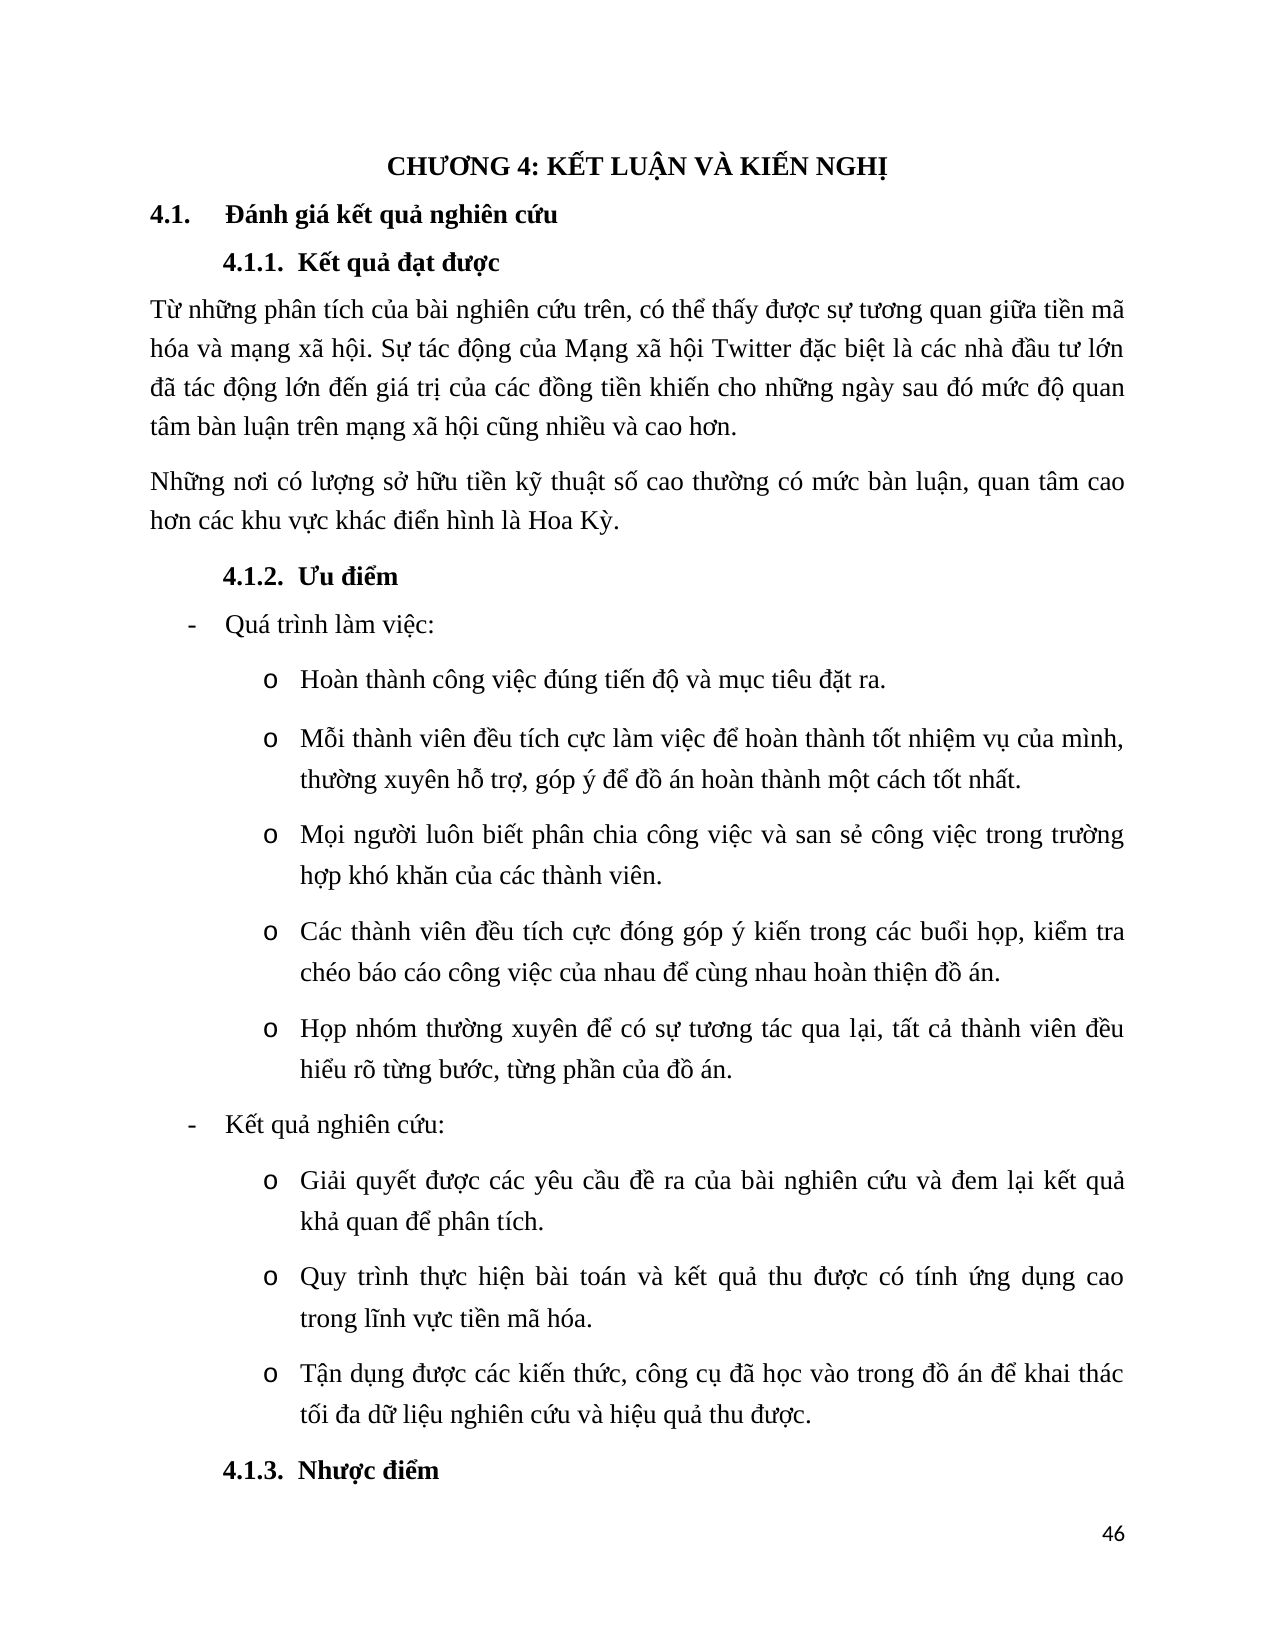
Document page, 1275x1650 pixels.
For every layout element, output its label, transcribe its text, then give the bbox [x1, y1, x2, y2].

text Ưu điểm [223, 560, 1125, 591]
text Kết quả đạt được [223, 246, 1125, 277]
text Kết quả nghiên cứu: [187, 1108, 1125, 1139]
text Giải quyết được các yêu cầu đề ra của bài nghiên cứu và đem lại kết quả khả quan để phân tích. [262, 1164, 1125, 1236]
text Quy trình thực hiện bài toán và kết quả thu được có tính ứng dụng cao trong lĩnh vực tiền mã hóa. [262, 1261, 1125, 1333]
text Các thành viên đều tích cực đóng góp ý kiến trong các buổi họp, kiểm tra chéo báo cáo công việc của nhau để cùng nhau hoàn thiện đồ án. [262, 915, 1125, 987]
text Tận dụng được các kiến thức, công cụ đã học vào trong đồ án để khai thác tối đa dữ liệu nghiên cứu và hiệu quả thu được. [262, 1357, 1125, 1429]
text Quá trình làm việc: [187, 608, 1125, 639]
text Từ những phân tích của bài nghiên cứu trên, có thể thấy được sự tương quan giữa tiền mã hóa và mạng xã hội. Sự tác động của Mạng xã hội Twitter đặc biệt là các nhà đầu tư lớn đã tác động lớn đến giá trị của các đồng tiền khiến cho những ngày sau đó mức độ quan tâm bàn luận trên mạng xã hội cũng nhiều và cao hơn. [150, 293, 1125, 441]
text Những nơi có lượng sở hữu tiền kỹ thuật số cao thường có mức bàn luận, quan tâm cao hơn các khu vực khác điển hình là Hoa Kỳ. [150, 466, 1125, 536]
text Nhược điểm [223, 1454, 1125, 1485]
text Hoàn thành công việc đúng tiến độ và mục tiêu đặt ra. [262, 663, 1125, 697]
text Họp nhóm thường xuyên để có sự tương tác qua lại, tất cả thành viên đều hiểu rõ từng bước, từng phần của đồ án. [262, 1012, 1125, 1084]
text Mỗi thành viên đều tích cực làm việc để hoàn thành tốt nhiệm vụ của mình, thường xuyên hỗ trợ, góp ý để đồ án hoàn thành một cách tốt nhất. [262, 722, 1125, 794]
text Mọi người luôn biết phân chia công việc và san sẻ công việc trong trường hợp khó khăn của các thành viên. [262, 818, 1125, 891]
text Đánh giá kết quả nghiên cứu [150, 198, 1125, 229]
text CHƯƠNG 4: KẾT LUẬN VÀ KIẾN NGHỊ [150, 150, 1125, 181]
